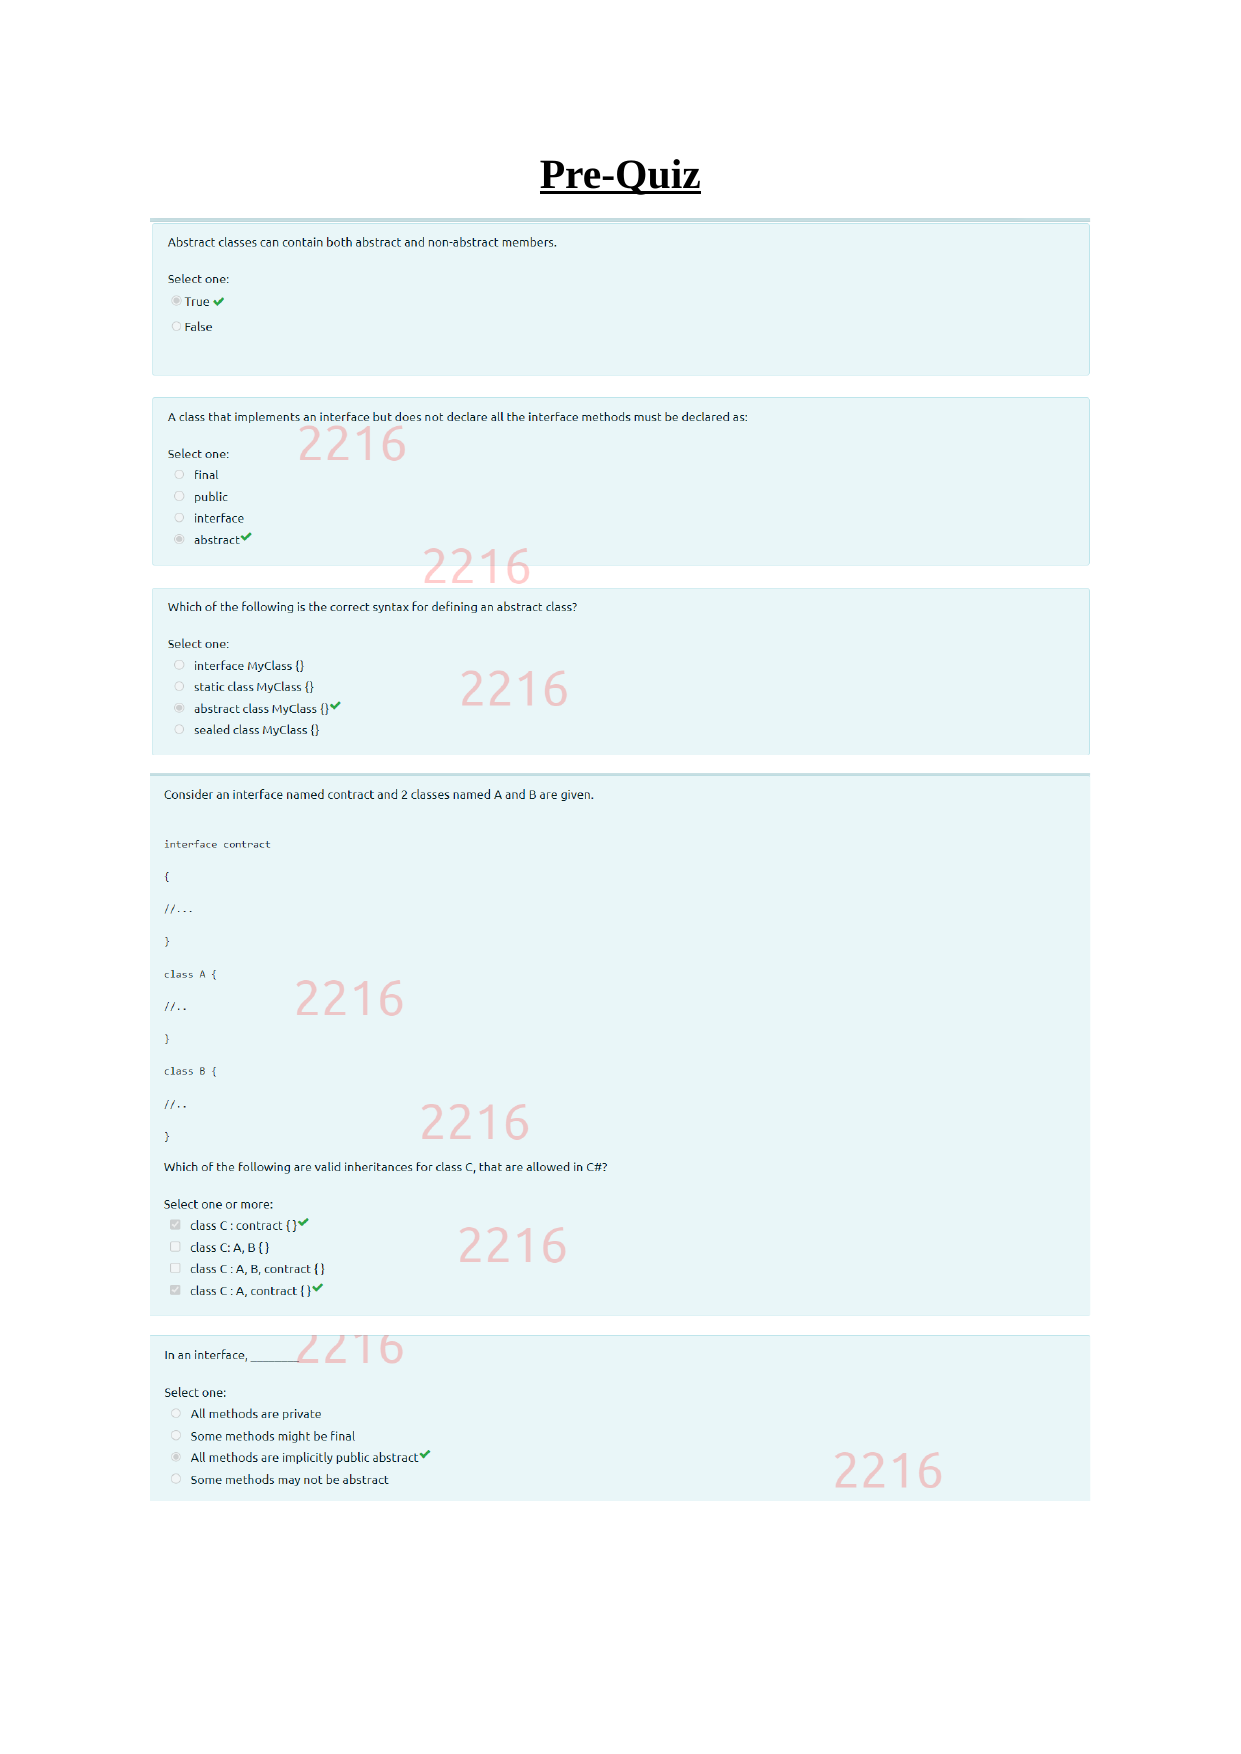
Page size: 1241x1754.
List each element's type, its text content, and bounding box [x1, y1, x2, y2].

text Pre-Quiz [150, 150, 1090, 198]
picture [150, 218, 1091, 755]
picture [150, 1335, 1091, 1501]
picture [150, 773, 1091, 1316]
